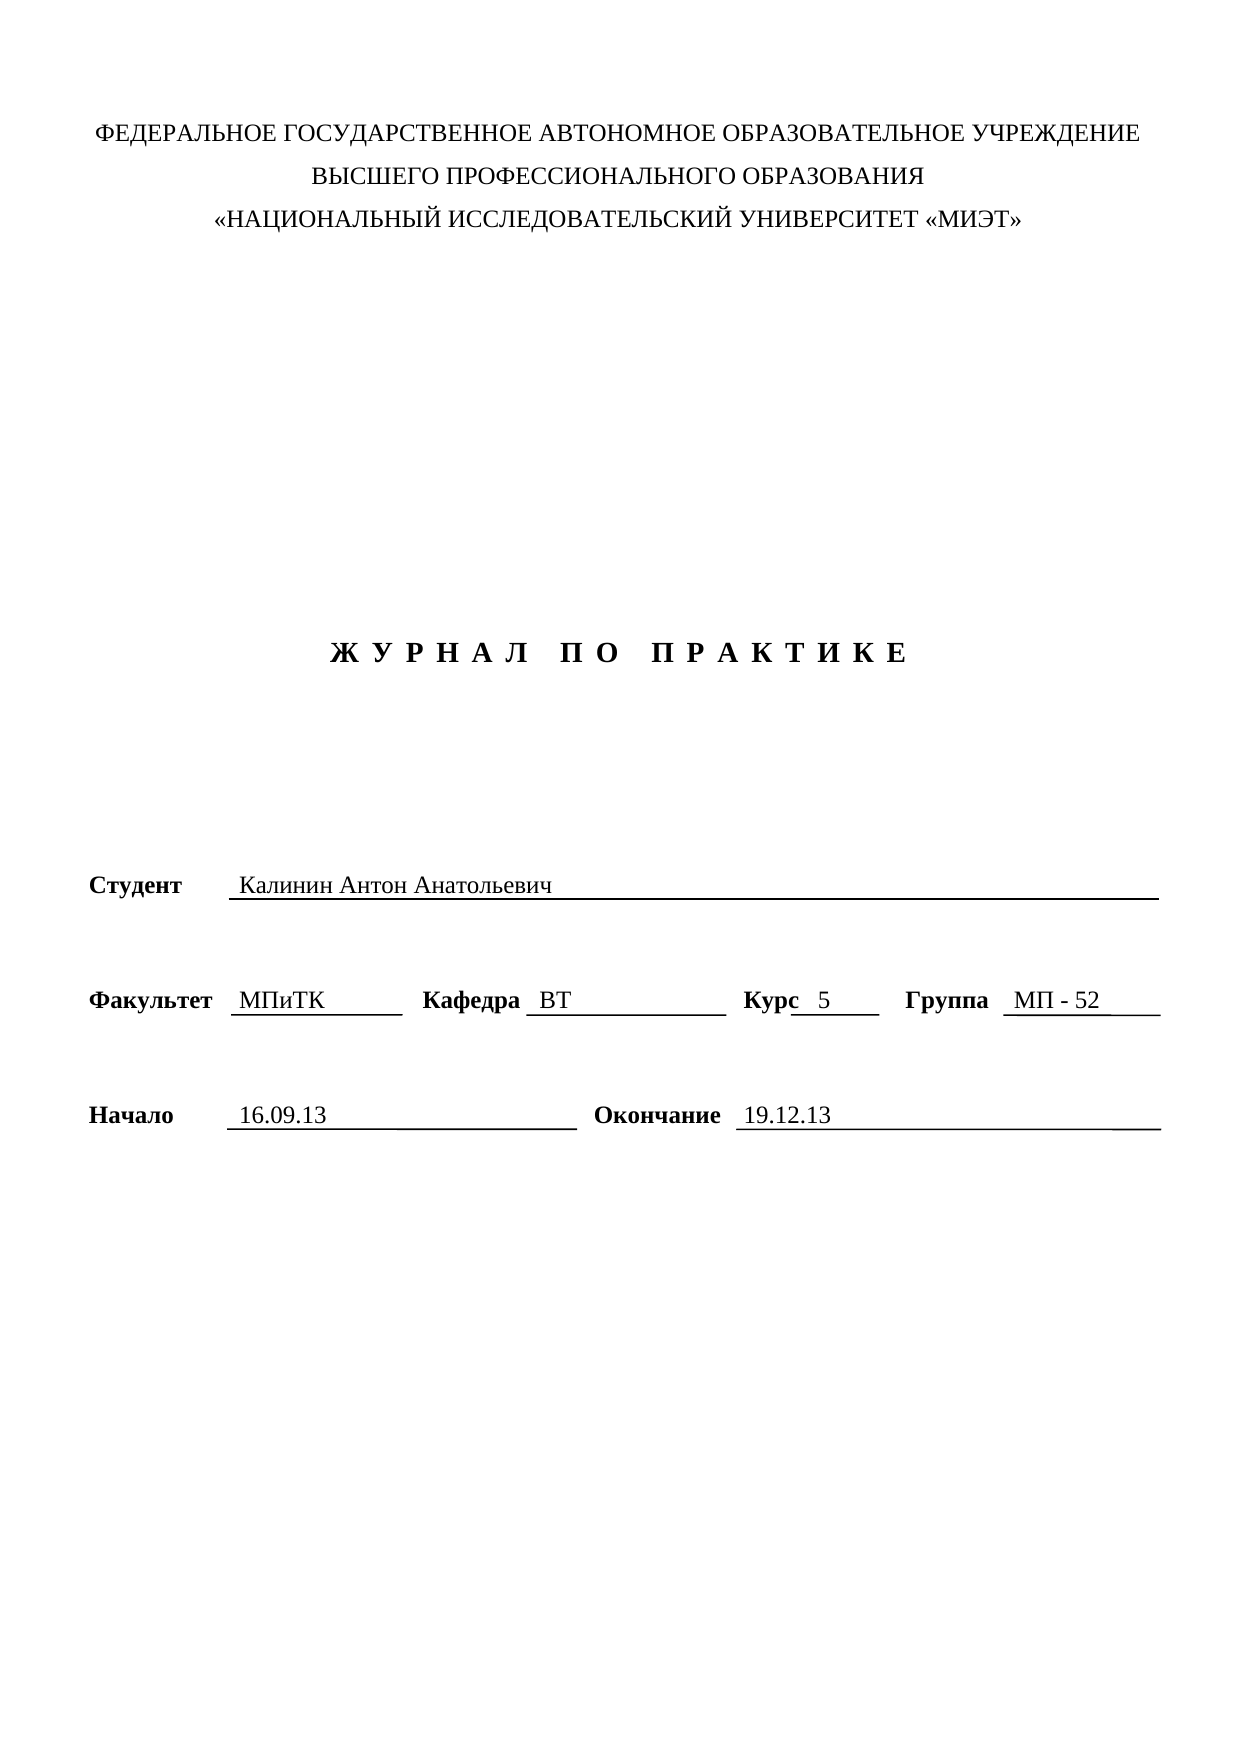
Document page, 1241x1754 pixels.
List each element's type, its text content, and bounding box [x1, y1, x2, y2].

text ФЕДЕРАЛЬНОЕ ГОСУДАРСТВЕННОЕ АВТОНОМНОЕ ОБРАЗОВАТЕЛЬНОЕ УЧРЕЖДЕНИЕ ВЫСШЕГО ПРОФЕССИОНАЛЬНОГО ОБРАЗОВАНИЯ [89, 118, 1147, 190]
table_cell Начало [78, 1014, 228, 1129]
table_cell 19.12.13 [732, 1014, 1167, 1129]
table_header Калинин Антон Анатольевич [228, 842, 1167, 899]
table_cell 16.09.13 [228, 1014, 582, 1129]
text ЖУРНАЛ ПО ПРАКТИКЕ [89, 636, 1148, 669]
text «НАЦИОНАЛЬНЫЙ ИССЛЕДОВАТЕЛЬСКИЙ УНИВЕРСИТЕТ «МИЭТ» [89, 204, 1147, 233]
table_cell Окончание [582, 1014, 732, 1129]
table_cell Факультет [78, 899, 228, 1014]
table_cell МПиТК [228, 899, 411, 1014]
table_cell Кафедра ВТ [411, 900, 732, 1014]
table_header Студент [78, 842, 228, 899]
table_cell Группа МП - 52 [894, 899, 1167, 1014]
table_cell Курс 5 [732, 900, 894, 1014]
